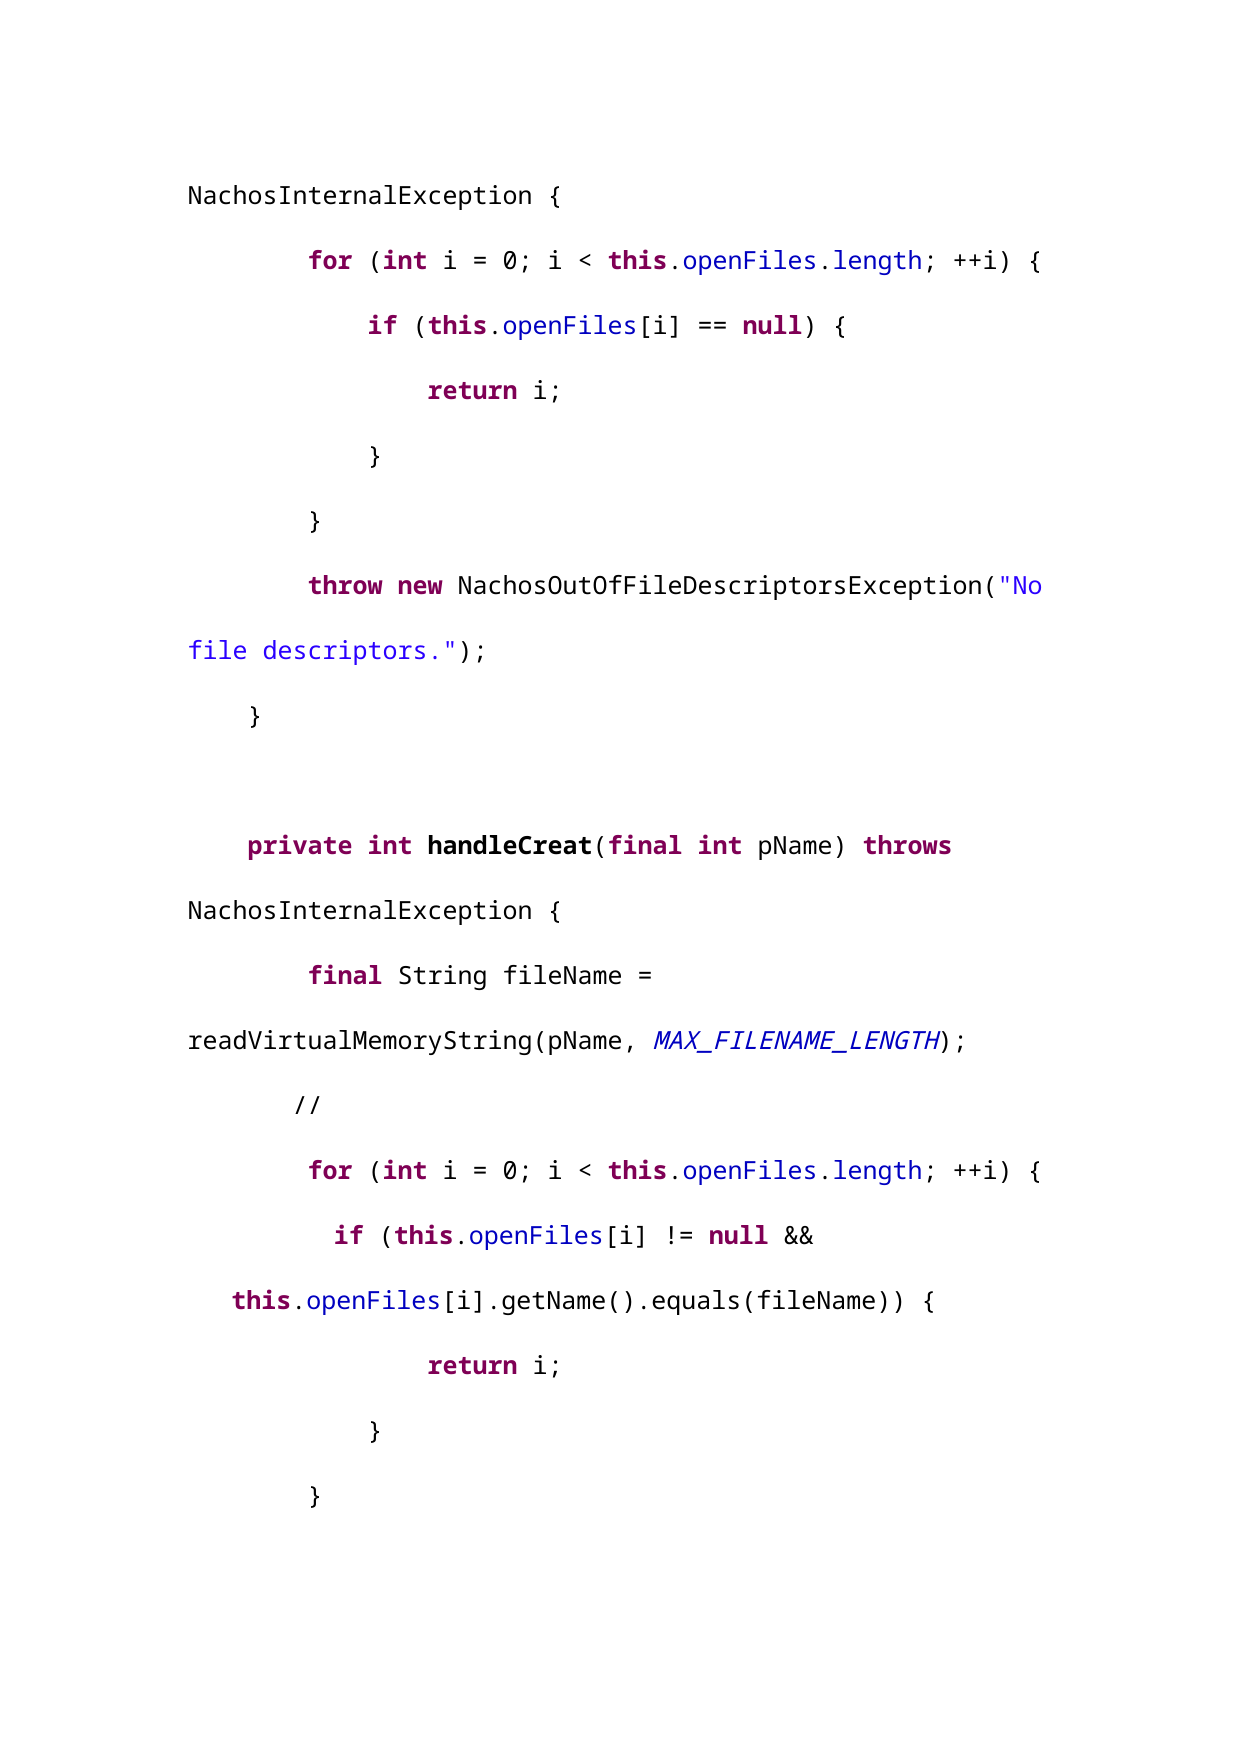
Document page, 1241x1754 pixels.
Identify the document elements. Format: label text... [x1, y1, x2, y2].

text for (int i = 0; i < this.openFiles.length; ++i) { [187, 227, 1053, 292]
text final String fileName = readVirtualMemoryString(pName, MAX_FILENAME_LENGTH); [187, 942, 1053, 1072]
text } [187, 682, 1053, 747]
text if (this.openFiles[i] == null) { [187, 292, 1053, 357]
text if (this.openFiles[i] != null && this.openFiles[i].getName().equals(fileName)) { [187, 1202, 1053, 1332]
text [187, 162, 1053, 227]
text } [187, 1462, 1053, 1527]
text } [187, 487, 1053, 552]
text // [187, 1072, 1053, 1137]
text return i; [187, 1332, 1053, 1397]
text } [187, 422, 1053, 487]
text private int handleCreat(final int pName) throws NachosInternalException { [187, 812, 1053, 942]
text } [187, 1397, 1053, 1462]
text for (int i = 0; i < this.openFiles.length; ++i) { [187, 1137, 1053, 1202]
text throw new NachosOutOfFileDescriptorsException("No file descriptors."); [187, 552, 1053, 682]
text return i; [187, 357, 1053, 422]
